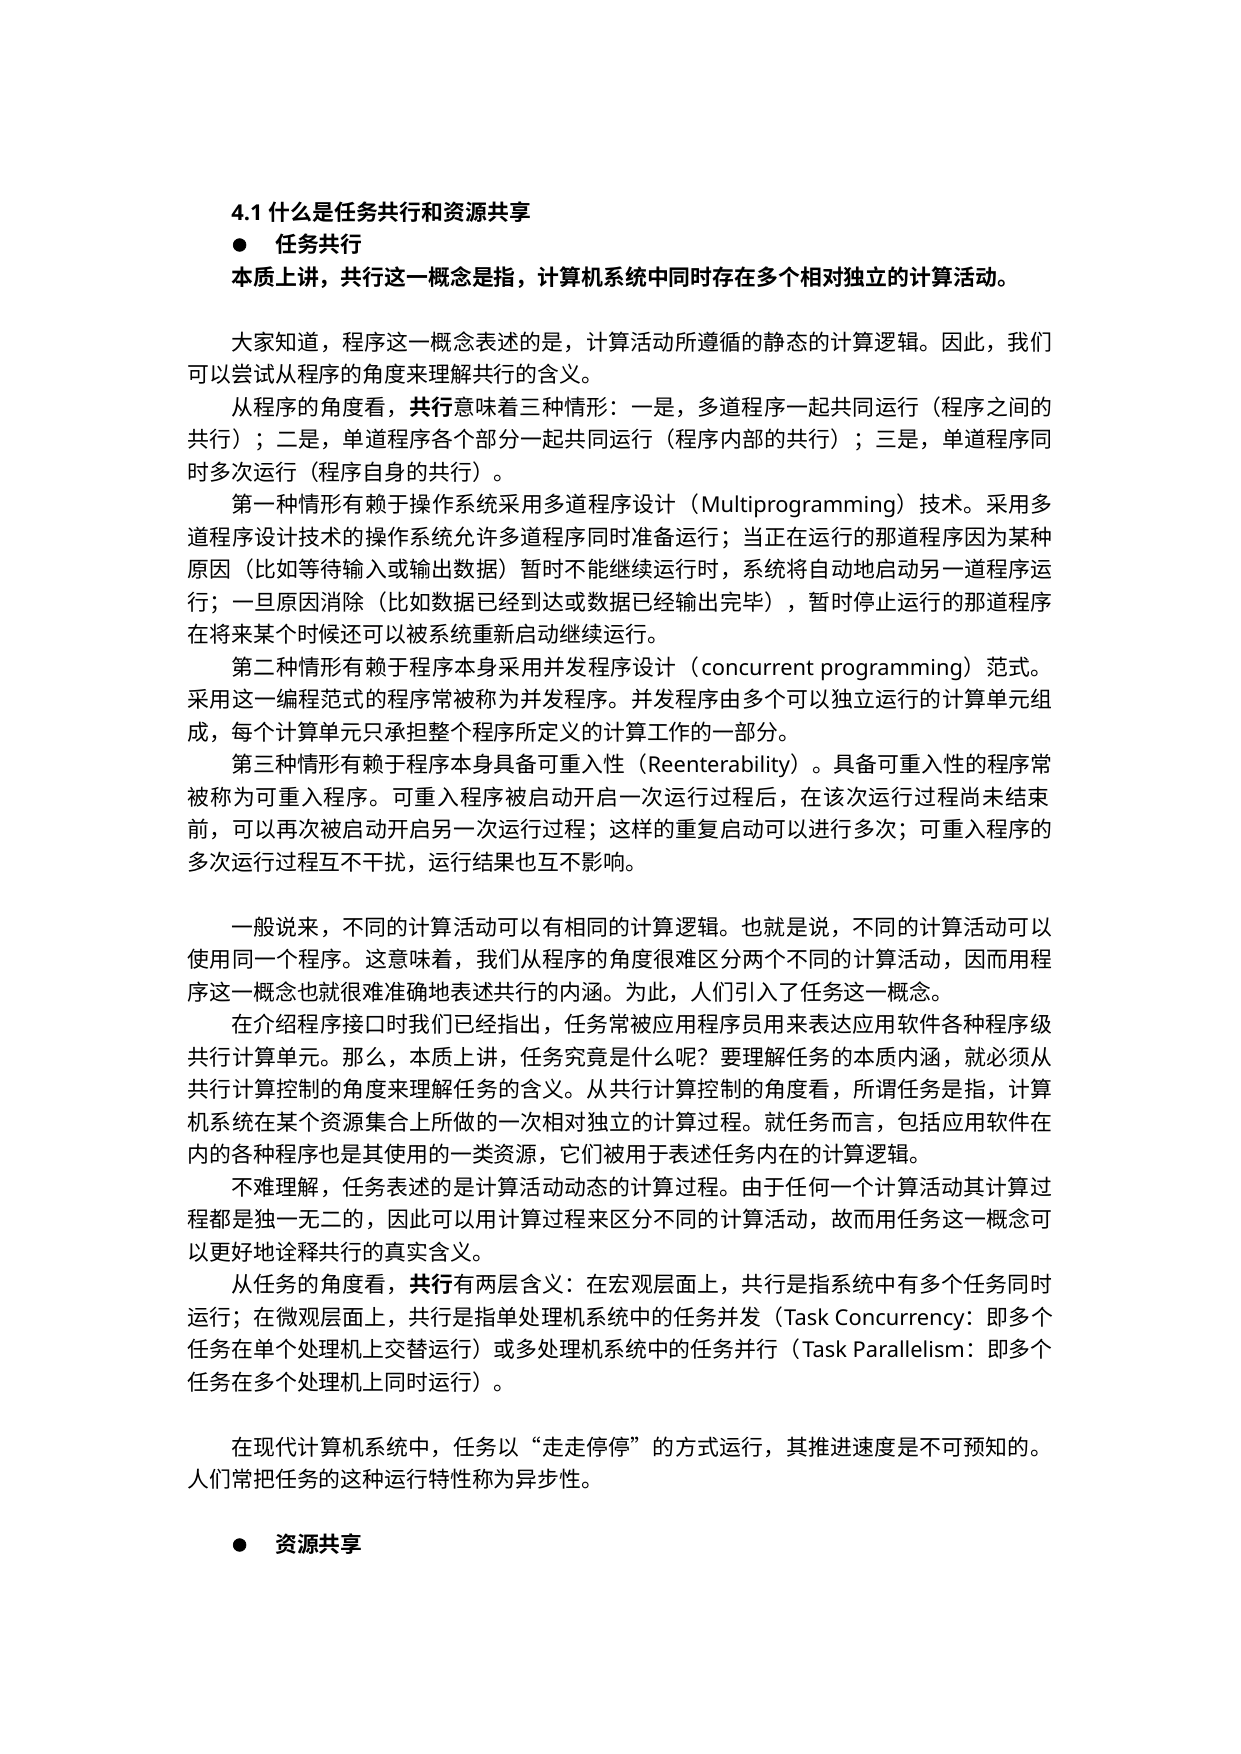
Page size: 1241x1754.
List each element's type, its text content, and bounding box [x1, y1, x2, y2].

text 4.1 什么是任务共行和资源共享 [187, 194, 1053, 227]
text 第二种情形有赖于程序本身采用并发程序设计（concurrent programming）范式。采用这一编程范式的程序常被称为并发程序。并发程序由多个可以独立运行的计算单元组成，每个计算单元只承担整个程序所定义的计算工作的一部分。 [187, 649, 1053, 747]
text 本质上讲，共行这一概念是指，计算机系统中同时存在多个相对独立的计算活动。 [187, 259, 1053, 292]
text 在现代计算机系统中，任务以“走走停停”的方式运行，其推进速度是不可预知的。人们常把任务的这种运行特性称为异步性。 [187, 1429, 1053, 1494]
list 任务共行 [231, 227, 1053, 259]
text 第三种情形有赖于程序本身具备可重入性（Reenterability）。具备可重入性的程序常被称为可重入程序。可重入程序被启动开启一次运行过程后，在该次运行过程尚未结束前，可以再次被启动开启另一次运行过程；这样的重复启动可以进行多次；可重入程序的多次运行过程互不干扰，运行结果也互不影响。 [187, 747, 1053, 877]
text 一般说来，不同的计算活动可以有相同的计算逻辑。也就是说，不同的计算活动可以使用同一个程序。这意味着，我们从程序的角度很难区分两个不同的计算活动，因而用程序这一概念也就很难准确地表述共行的内涵。为此，人们引入了任务这一概念。 [187, 909, 1053, 1007]
text 大家知道，程序这一概念表述的是，计算活动所遵循的静态的计算逻辑。因此，我们可以尝试从程序的角度来理解共行的含义。 [187, 324, 1053, 389]
text 不难理解，任务表述的是计算活动动态的计算过程。由于任何一个计算活动其计算过程都是独一无二的，因此可以用计算过程来区分不同的计算活动，故而用任务这一概念可以更好地诠释共行的真实含义。 [187, 1169, 1053, 1267]
text 从程序的角度看，共行意味着三种情形：一是，多道程序一起共同运行（程序之间的共行）；二是，单道程序各个部分一起共同运行（程序内部的共行）；三是，单道程序同时多次运行（程序自身的共行）。 [187, 389, 1053, 487]
text 从任务的角度看，共行有两层含义：在宏观层面上，共行是指系统中有多个任务同时运行；在微观层面上，共行是指单处理机系统中的任务并发（Task Concurrency：即多个任务在单个处理机上交替运行）或多处理机系统中的任务并行（Task Parallelism：即多个任务在多个处理机上同时运行）。 [187, 1267, 1053, 1397]
list 资源共享 [231, 1527, 1053, 1559]
text 在介绍程序接口时我们已经指出，任务常被应用程序员用来表达应用软件各种程序级共行计算单元。那么，本质上讲，任务究竟是什么呢？要理解任务的本质内涵，就必须从共行计算控制的角度来理解任务的含义。从共行计算控制的角度看，所谓任务是指，计算机系统在某个资源集合上所做的一次相对独立的计算过程。就任务而言，包括应用软件在内的各种程序也是其使用的一类资源，它们被用于表述任务内在的计算逻辑。 [187, 1007, 1053, 1169]
text 第一种情形有赖于操作系统采用多道程序设计（Multiprogramming）技术。采用多道程序设计技术的操作系统允许多道程序同时准备运行；当正在运行的那道程序因为某种原因（比如等待输入或输出数据）暂时不能继续运行时，系统将自动地启动另一道程序运行；一旦原因消除（比如数据已经到达或数据已经输出完毕），暂时停止运行的那道程序在将来某个时候还可以被系统重新启动继续运行。 [187, 487, 1053, 649]
